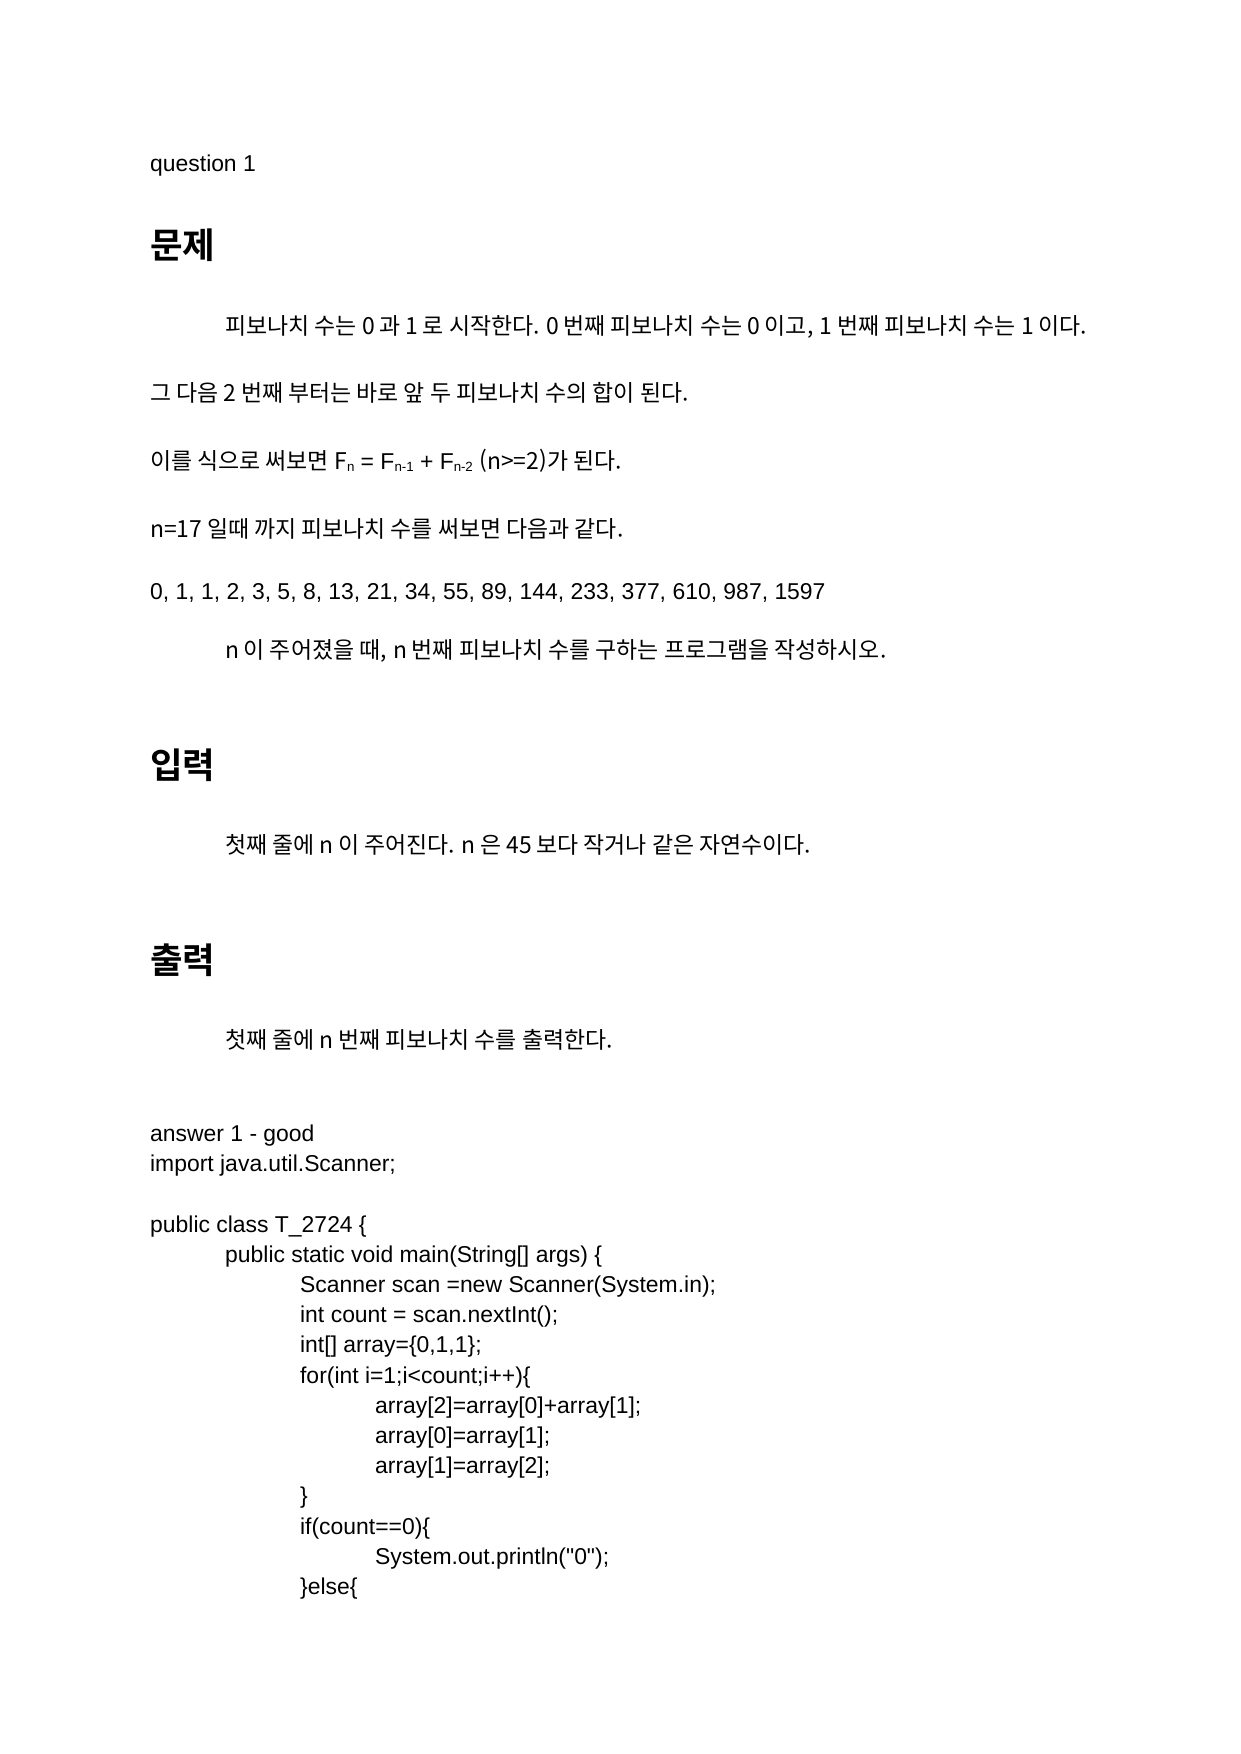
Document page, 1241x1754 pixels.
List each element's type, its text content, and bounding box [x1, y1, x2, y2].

text n이 주어졌을 때, n번째 피보나치 수를 구하는 프로그램을 작성하시오. [150, 632, 1090, 665]
text System.out.println("0"); [150, 1543, 1090, 1569]
text array[1]=array[2]; [150, 1452, 1090, 1479]
subtitle 입력 [150, 737, 1090, 788]
text import java.util.Scanner; [150, 1150, 1090, 1177]
text int count = scan.nextInt(); [150, 1301, 1090, 1328]
text if(count==0){ [150, 1513, 1090, 1539]
text }else{ [150, 1573, 1090, 1599]
text answer 1 - good [150, 1120, 1090, 1146]
text int[] array={0,1,1}; [150, 1331, 1090, 1358]
text 피보나치 수는 0과 1로 시작한다. 0번째 피보나치 수는 0이고, 1번째 피보나치 수는 1이다. 그 다음 2번째 부터는 바로 앞 두 피보나치 수의 합이 된다. [150, 307, 1090, 408]
subtitle 문제 [150, 218, 1090, 269]
text array[0]=array[1]; [150, 1422, 1090, 1448]
text n=17일때 까지 피보나치 수를 써보면 다음과 같다. [150, 511, 1090, 544]
text } [150, 1482, 1090, 1509]
text Scanner scan =new Scanner(System.in); [150, 1271, 1090, 1297]
text 0, 1, 1, 2, 3, 5, 8, 13, 21, 34, 55, 89, 144, 233, 377, 610, 987, 1597 [150, 578, 1090, 605]
text public static void main(String[] args) { [150, 1241, 1090, 1267]
text array[2]=array[0]+array[1]; [150, 1392, 1090, 1418]
text 첫째 줄에 n번째 피보나치 수를 출력한다. [150, 1022, 1090, 1055]
text 이를 식으로 써보면 Fn = Fn-1 + Fn-2 (n>=2)가 된다. [150, 443, 1090, 476]
text question 1 [150, 150, 1090, 176]
text for(int i=1;i<count;i++){ [150, 1362, 1090, 1388]
text public class T_2724 { [150, 1211, 1090, 1237]
text 첫째 줄에 n이 주어진다. n은 45보다 작거나 같은 자연수이다. [150, 827, 1090, 860]
subtitle 출력 [150, 932, 1090, 983]
